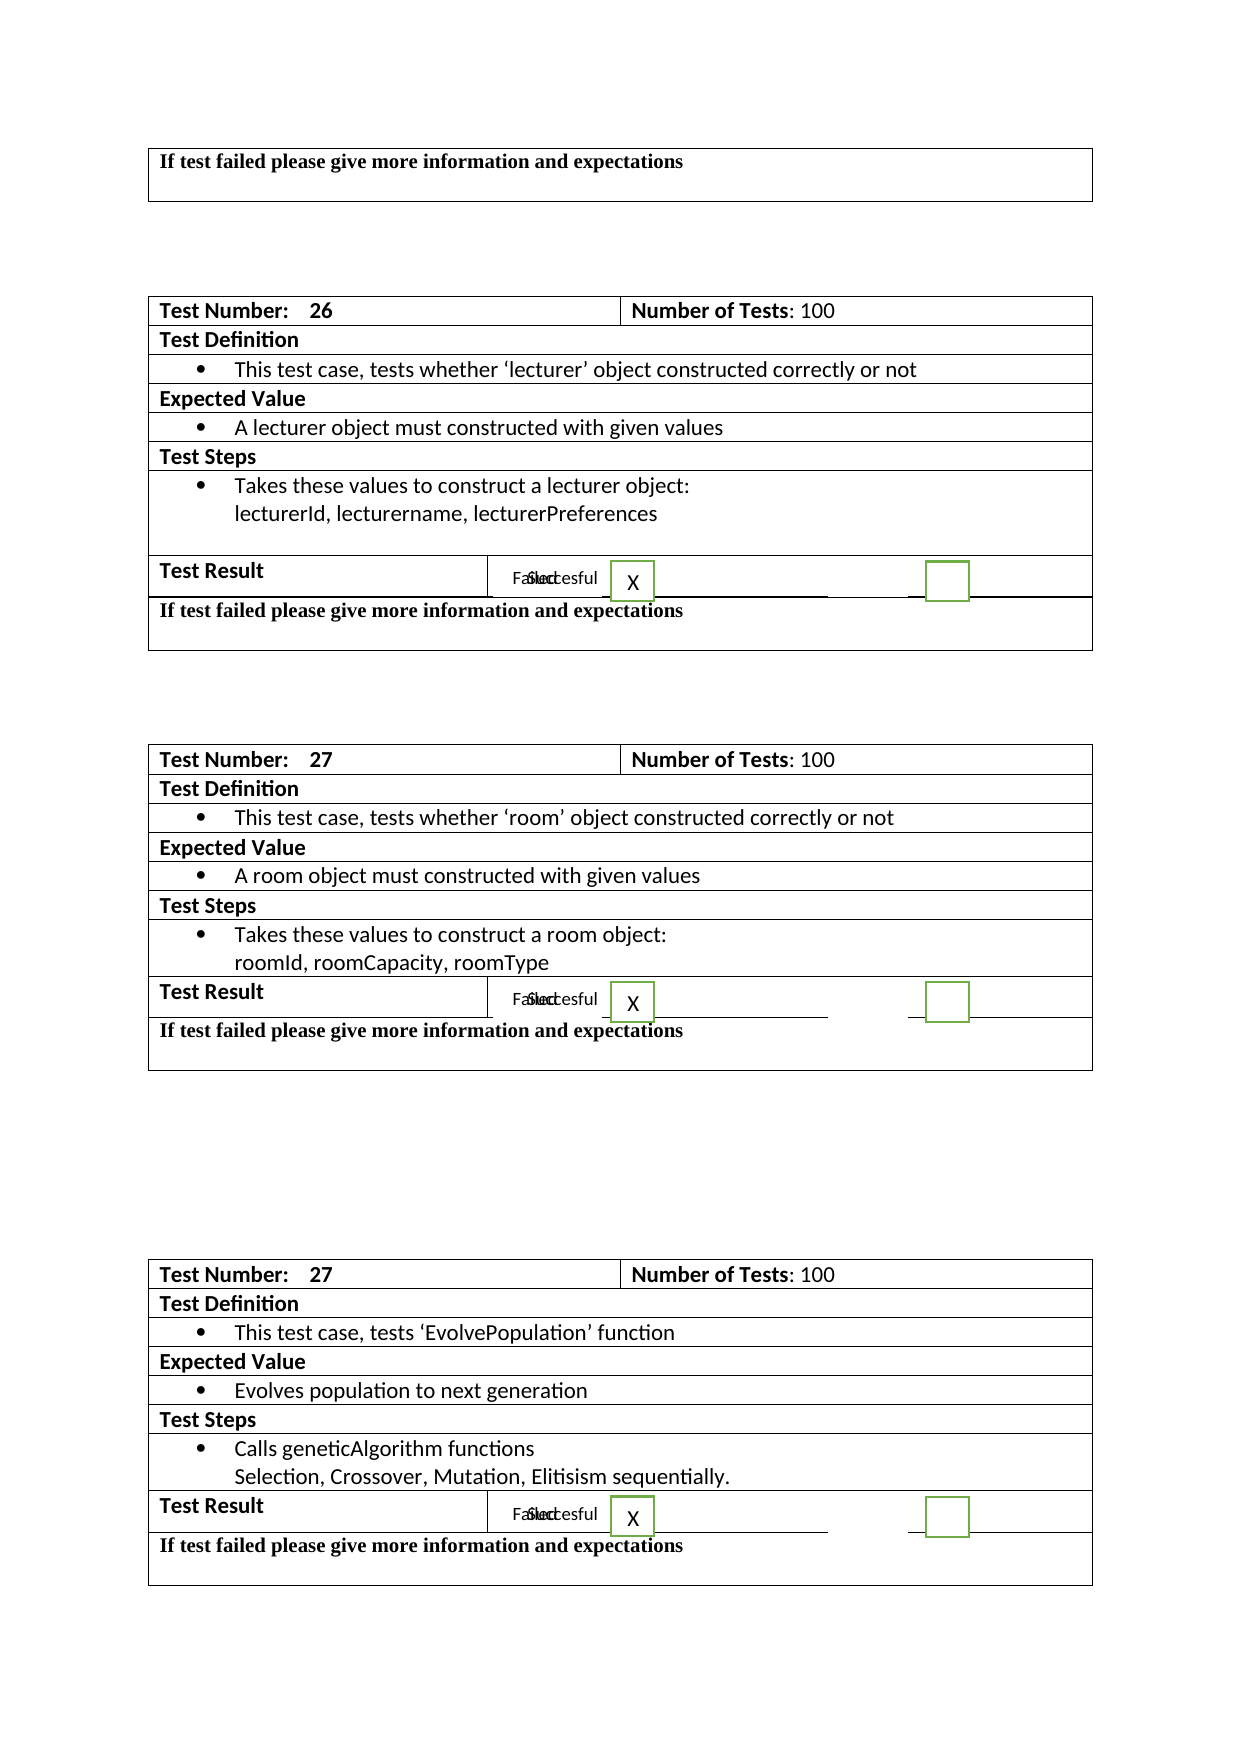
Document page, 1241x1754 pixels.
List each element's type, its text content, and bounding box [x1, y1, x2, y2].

table_header Test Number: 27 [149, 745, 620, 773]
table_cell Test Steps [149, 891, 1092, 919]
table_cell If test failed please give more information and expectations [149, 1533, 1092, 1585]
table_cell A lecturer object must constructed with given values [149, 413, 1092, 441]
table_header Number of Tests: 100 [621, 297, 1092, 324]
table_header Number of Tests: 100 [621, 1260, 1092, 1288]
table_cell Test Steps [149, 1405, 1092, 1433]
table_cell Test Steps [149, 442, 1092, 470]
table_cell Test Definition [149, 326, 1092, 354]
table_cell Evolves population to next generation [149, 1376, 1092, 1404]
table_cell [488, 977, 1092, 1017]
table_cell Expected Value [149, 384, 1092, 412]
table_header Number of Tests: 100 [621, 745, 1092, 773]
table_cell This test case, tests ‘EvolvePopulation’ function [149, 1318, 1092, 1346]
table_header Test Number: 27 [149, 1260, 620, 1288]
table_cell Takes these values to construct a room object: roomId, roomCapacity, roomType [149, 920, 1092, 976]
table_cell A room object must constructed with given values [149, 862, 1092, 890]
table_cell Calls geneticAlgorithm functions Selection, Crossover, Mutation, Elitisism sequentially. [149, 1434, 1092, 1490]
table_cell If test failed please give more information and expectations [149, 1018, 1092, 1070]
table_cell This test case, tests whether ‘lecturer’ object constructed correctly or not [149, 355, 1092, 383]
table_cell Test Definition [149, 1289, 1092, 1317]
table_cell Expected Value [149, 833, 1092, 861]
table_cell Test Definition [149, 775, 1092, 802]
table_cell Takes these values to construct a lecturer object: lecturerId, lecturername, lecturerPreferences [149, 471, 1092, 555]
table_cell Test Result [149, 556, 487, 596]
table_cell [488, 1491, 1092, 1532]
table_cell [488, 556, 1092, 596]
table_cell Expected Value [149, 1347, 1092, 1375]
table_cell This test case, tests whether ‘room’ object constructed correctly or not [149, 804, 1092, 832]
table_cell If test failed please give more information and expectations [149, 598, 1092, 649]
table_cell If test failed please give more information and expectations [149, 149, 1092, 201]
table_header Test Number: 26 [149, 297, 620, 324]
table_cell Test Result [149, 1491, 487, 1532]
table_cell Test Result [149, 977, 487, 1017]
